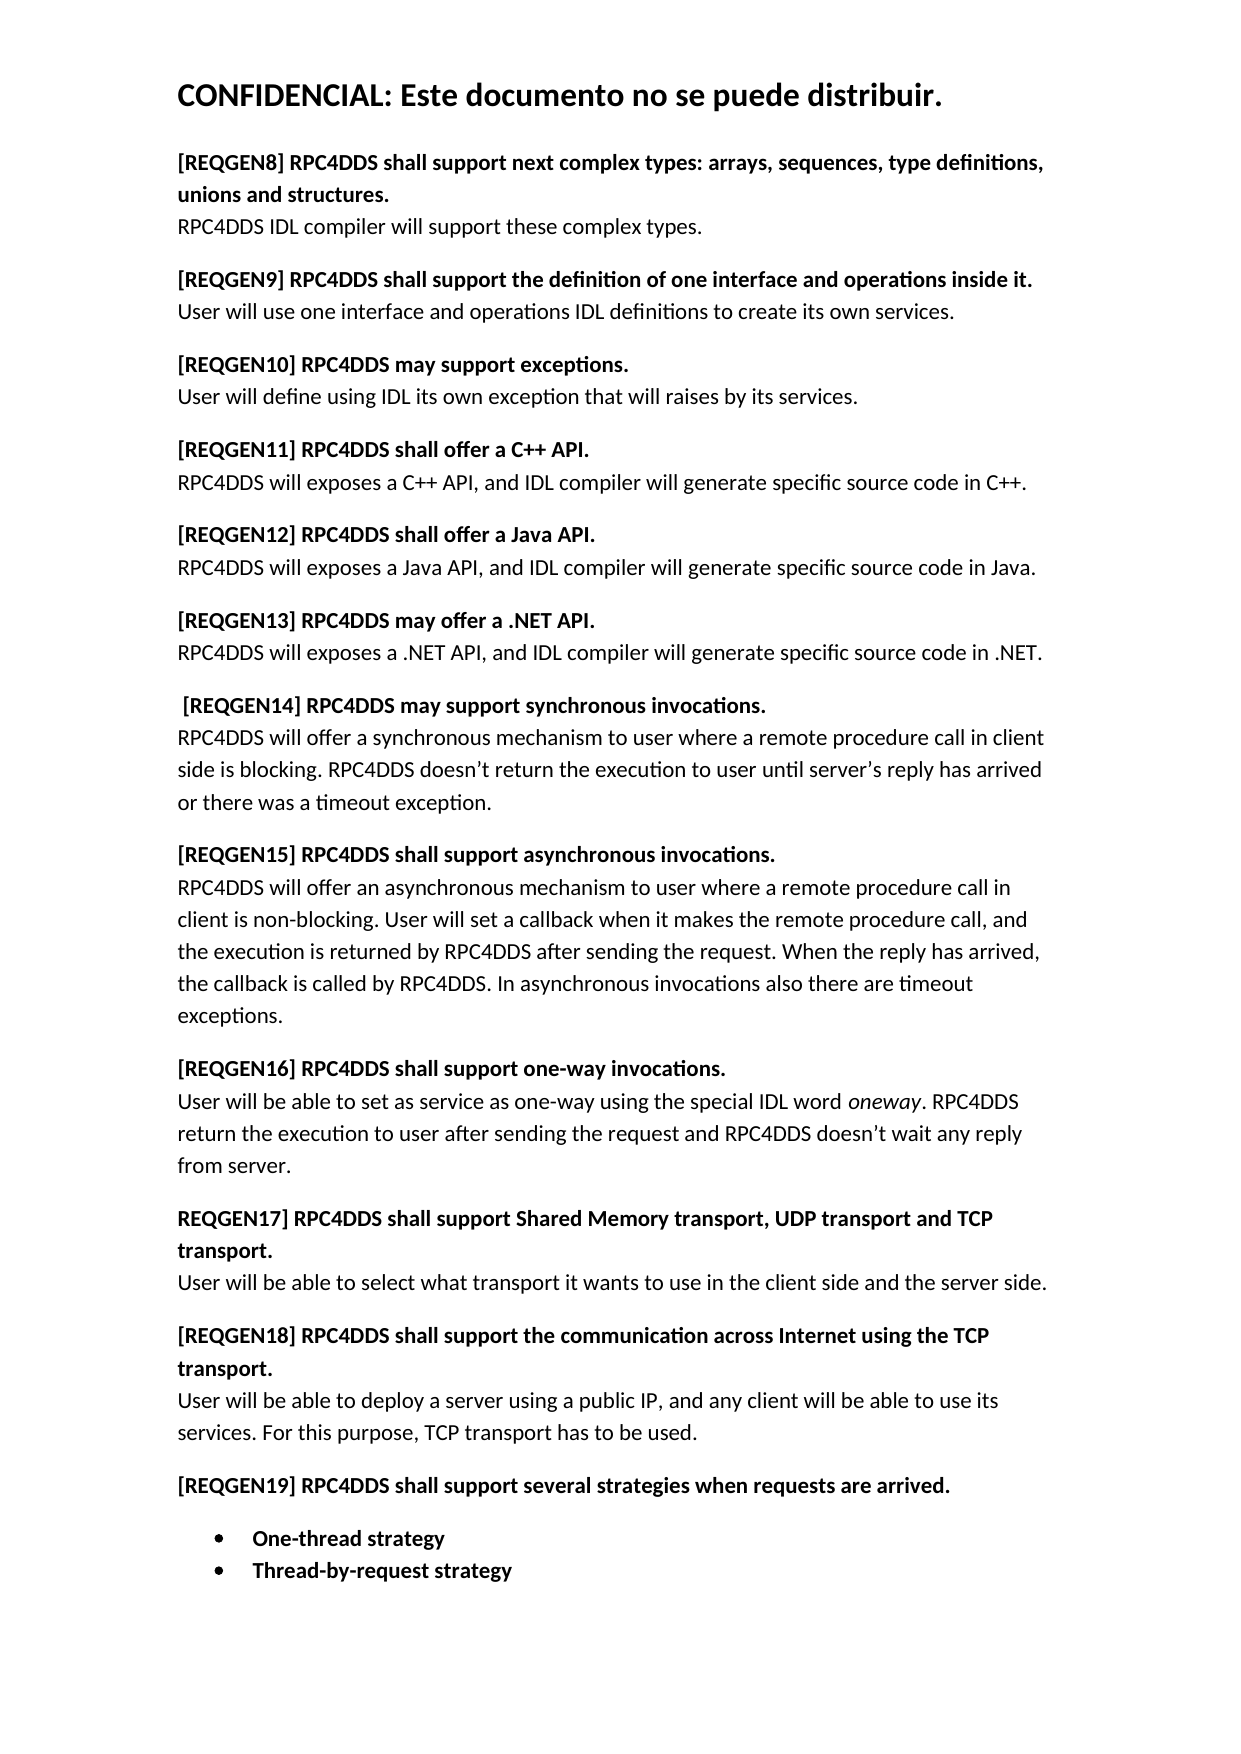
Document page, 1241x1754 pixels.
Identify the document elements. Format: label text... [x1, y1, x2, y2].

list Thread-by-request strategy [215, 1556, 1063, 1584]
text [REQGEN12] RPC4DDS shall offer a Java API. RPC4DDS will exposes a Java API, and IDL compiler will generate specific source code in Java. [177, 521, 1063, 581]
list One-thread strategy [215, 1524, 1063, 1552]
text [REQGEN13] RPC4DDS may offer a .NET API. RPC4DDS will exposes a .NET API, and IDL compiler will generate specific source code in .NET. [177, 606, 1063, 666]
text [REQGEN11] RPC4DDS shall offer a C++ API. RPC4DDS will exposes a C++ API, and IDL compiler will generate specific source code in C++. [177, 435, 1063, 496]
text [REQGEN16] RPC4DDS shall support one-way invocations. User will be able to set as service as one-way using the special IDL word oneway. RPC4DDS return the execution to user after sending the request and RPC4DDS doesn’t wait any reply from server. [177, 1054, 1063, 1179]
text REQGEN17] RPC4DDS shall support Shared Memory transport, UDP transport and TCP transport. User will be able to select what transport it wants to use in the client side and the server side. [177, 1204, 1063, 1297]
text [REQGEN8] RPC4DDS shall support next complex types: arrays, sequences, type definitions, unions and structures. RPC4DDS IDL compiler will support these complex types. [177, 148, 1063, 240]
text [REQGEN14] RPC4DDS may support synchronous invocations. RPC4DDS will offer a synchronous mechanism to user where a remote procedure call in client side is blocking. RPC4DDS doesn’t return the execution to user until server’s reply has arrived or there was a timeout exception. [177, 691, 1063, 816]
text [REQGEN10] RPC4DDS may support exceptions. User will define using IDL its own exception that will raises by its services. [177, 350, 1063, 410]
text [REQGEN18] RPC4DDS shall support the communication across Internet using the TCP transport. User will be able to deploy a server using a public IP, and any client will be able to use its services. For this purpose, TCP transport has to be used. [177, 1322, 1063, 1446]
text [REQGEN9] RPC4DDS shall support the definition of one interface and operations inside it. User will use one interface and operations IDL definitions to create its own services. [177, 265, 1063, 325]
text [REQGEN15] RPC4DDS shall support asynchronous invocations. RPC4DDS will offer an asynchronous mechanism to user where a remote procedure call in client is non-blocking. User will set a callback when it makes the remote procedure call, and the execution is returned by RPC4DDS after sending the request. When the reply has arrived, the callback is called by RPC4DDS. In asynchronous invocations also there are timeout exceptions. [177, 841, 1063, 1029]
text [REQGEN19] RPC4DDS shall support several strategies when requests are arrived. [177, 1471, 1063, 1499]
